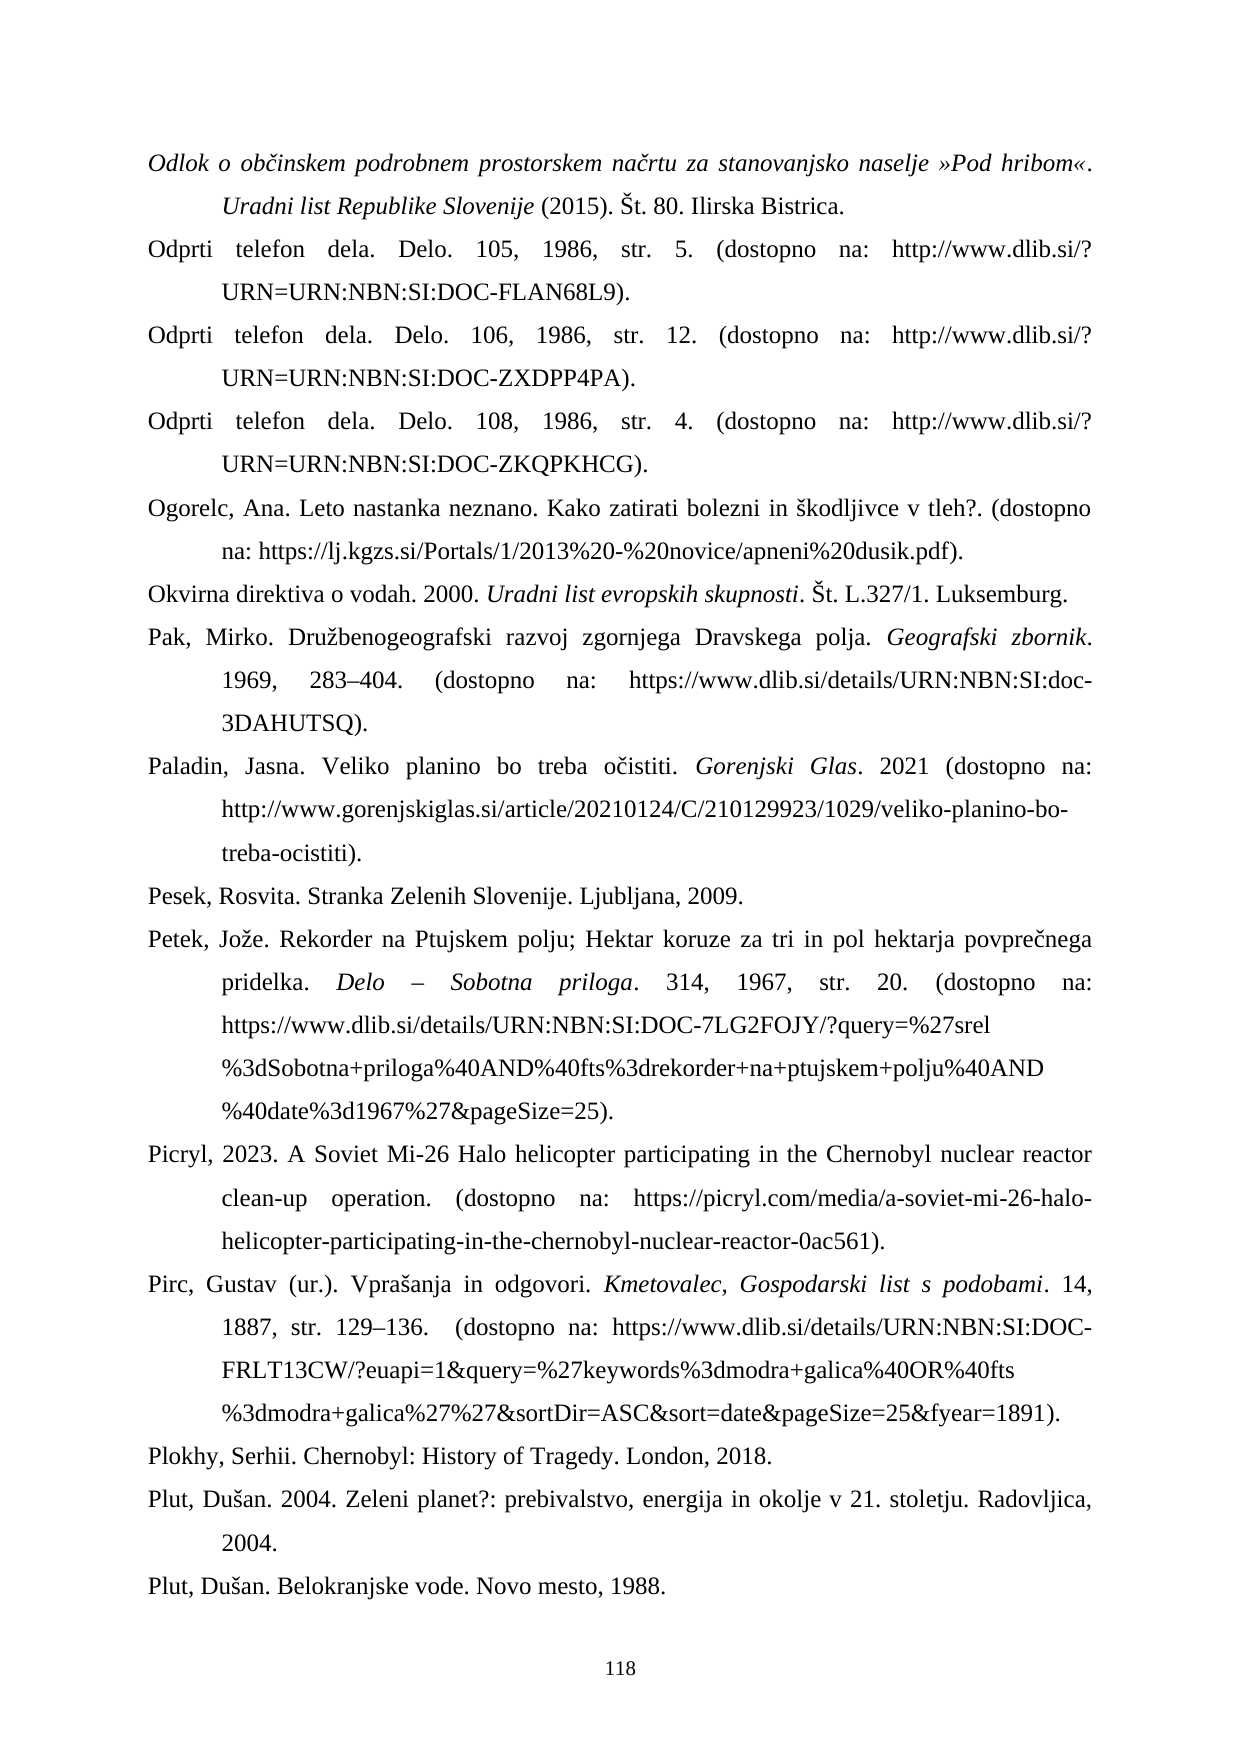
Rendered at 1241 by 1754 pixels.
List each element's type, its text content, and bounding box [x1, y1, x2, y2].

text Plut, Dušan. Belokranjske vode. Novo mesto, 1988. [148, 1571, 1093, 1599]
text Pirc, Gustav (ur.). Vprašanja in odgovori. Kmetovalec, Gospodarski list s podobami. 14, 1887, str. 129–136. (dostopno na: https://www.dlib.si/details/URN:NBN:SI:DOC-FRLT13CW/?euapi=1&query=%27keywords%3dmodra+galica%40OR%40fts%3dmodra+galica%27%27&sortDir=ASC&sort=date&pageSize=25&fyear=1891). [148, 1269, 1093, 1427]
text Odprti telefon dela. Delo. 106, 1986, str. 12. (dostopno na: http://www.dlib.si/?URN=URN:NBN:SI:DOC-ZXDPP4PA). [148, 320, 1093, 392]
text Odprti telefon dela. Delo. 108, 1986, str. 4. (dostopno na: http://www.dlib.si/?URN=URN:NBN:SI:DOC-ZKQPKHCG). [148, 406, 1093, 478]
text Pak, Mirko. Družbenogeografski razvoj zgornjega Dravskega polja. Geografski zbornik. 1969, 283–404. (dostopno na: https://www.dlib.si/details/URN:NBN:SI:doc-3DAHUTSQ). [148, 622, 1093, 737]
text Paladin, Jasna. Veliko planino bo treba očistiti. Gorenjski Glas. 2021 (dostopno na: http://www.gorenjskiglas.si/article/20210124/C/210129923/1029/veliko-planino-bo-treba-ocistiti). [148, 751, 1093, 866]
text Petek, Jože. Rekorder na Ptujskem polju; Hektar koruze za tri in pol hektarja povprečnega pridelka. Delo – Sobotna priloga. 314, 1967, str. 20. (dostopno na: https://www.dlib.si/details/URN:NBN:SI:DOC-7LG2FOJY/?query=%27srel%3dSobotna+priloga%40AND%40fts%3drekorder+na+ptujskem+polju%40AND%40date%3d1967%27&pageSize=25). [148, 924, 1093, 1125]
text Odlok o občinskem podrobnem prostorskem načrtu za stanovanjsko naselje »Pod hribom«. Uradni list Republike Slovenije (2015). Št. 80. Ilirska Bistrica. [148, 148, 1093, 219]
text Pesek, Rosvita. Stranka Zelenih Slovenije. Ljubljana, 2009. [148, 881, 1093, 909]
text Plut, Dušan. 2004. Zeleni planet?: prebivalstvo, energija in okolje v 21. stoletju. Radovljica, 2004. [148, 1484, 1093, 1556]
text Odprti telefon dela. Delo. 105, 1986, str. 5. (dostopno na: http://www.dlib.si/?URN=URN:NBN:SI:DOC-FLAN68L9). [148, 234, 1093, 306]
text Picryl, 2023. A Soviet Mi-26 Halo helicopter participating in the Chernobyl nuclear reactor clean-up operation. (dostopno na: https://picryl.com/media/a-soviet-mi-26-halo-helicopter-participating-in-the-chernobyl-nuclear-reactor-0ac561). [148, 1139, 1093, 1254]
text Okvirna direktiva o vodah. 2000. Uradni list evropskih skupnosti. Št. L.327/1. Luksemburg. [148, 579, 1093, 608]
text Plokhy, Serhii. Chernobyl: History of Tragedy. London, 2018. [148, 1441, 1093, 1470]
text Ogorelc, Ana. Leto nastanka neznano. Kako zatirati bolezni in škodljivce v tleh?. (dostopno na: https://lj.kgzs.si/Portals/1/2013%20-%20novice/apneni%20dusik.pdf). [148, 493, 1093, 564]
